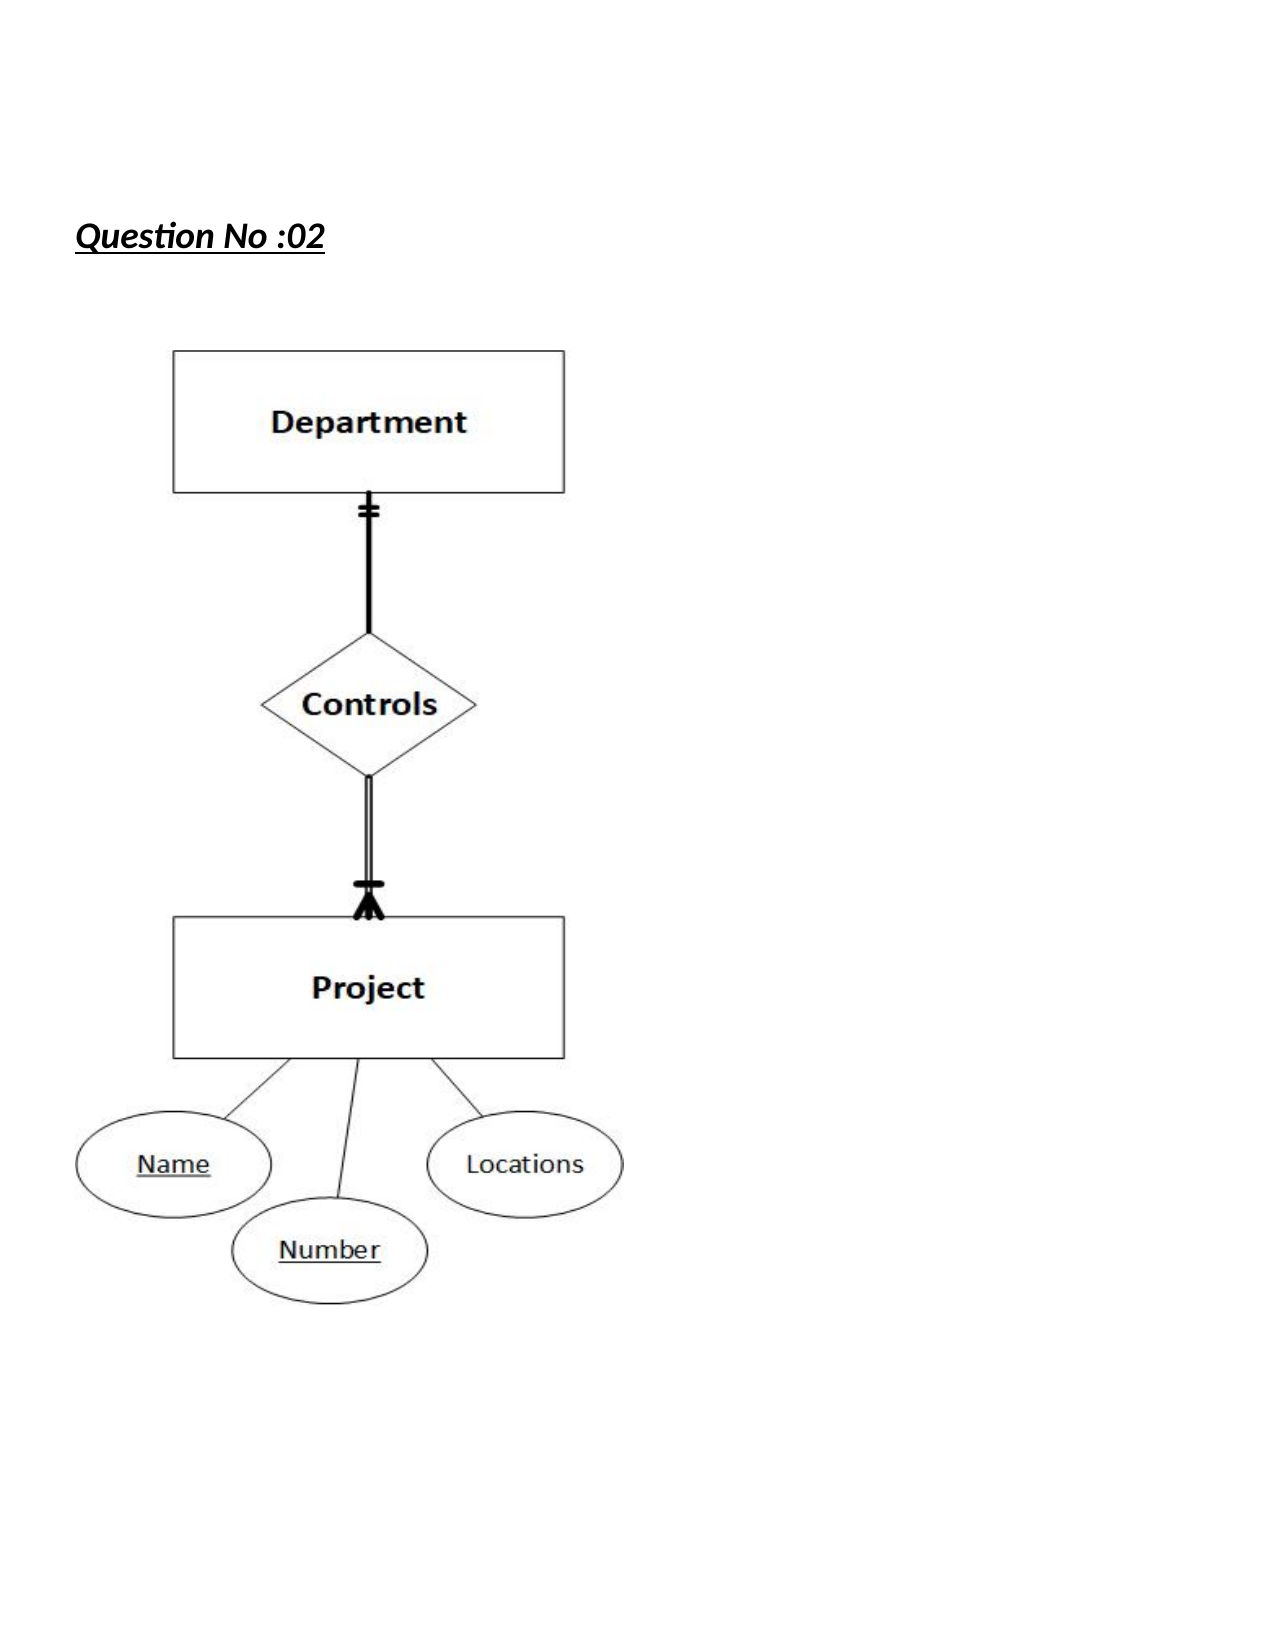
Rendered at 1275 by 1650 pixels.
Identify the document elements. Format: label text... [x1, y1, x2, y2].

text Question No :02 [75, 212, 1200, 258]
picture [75, 350, 624, 1306]
